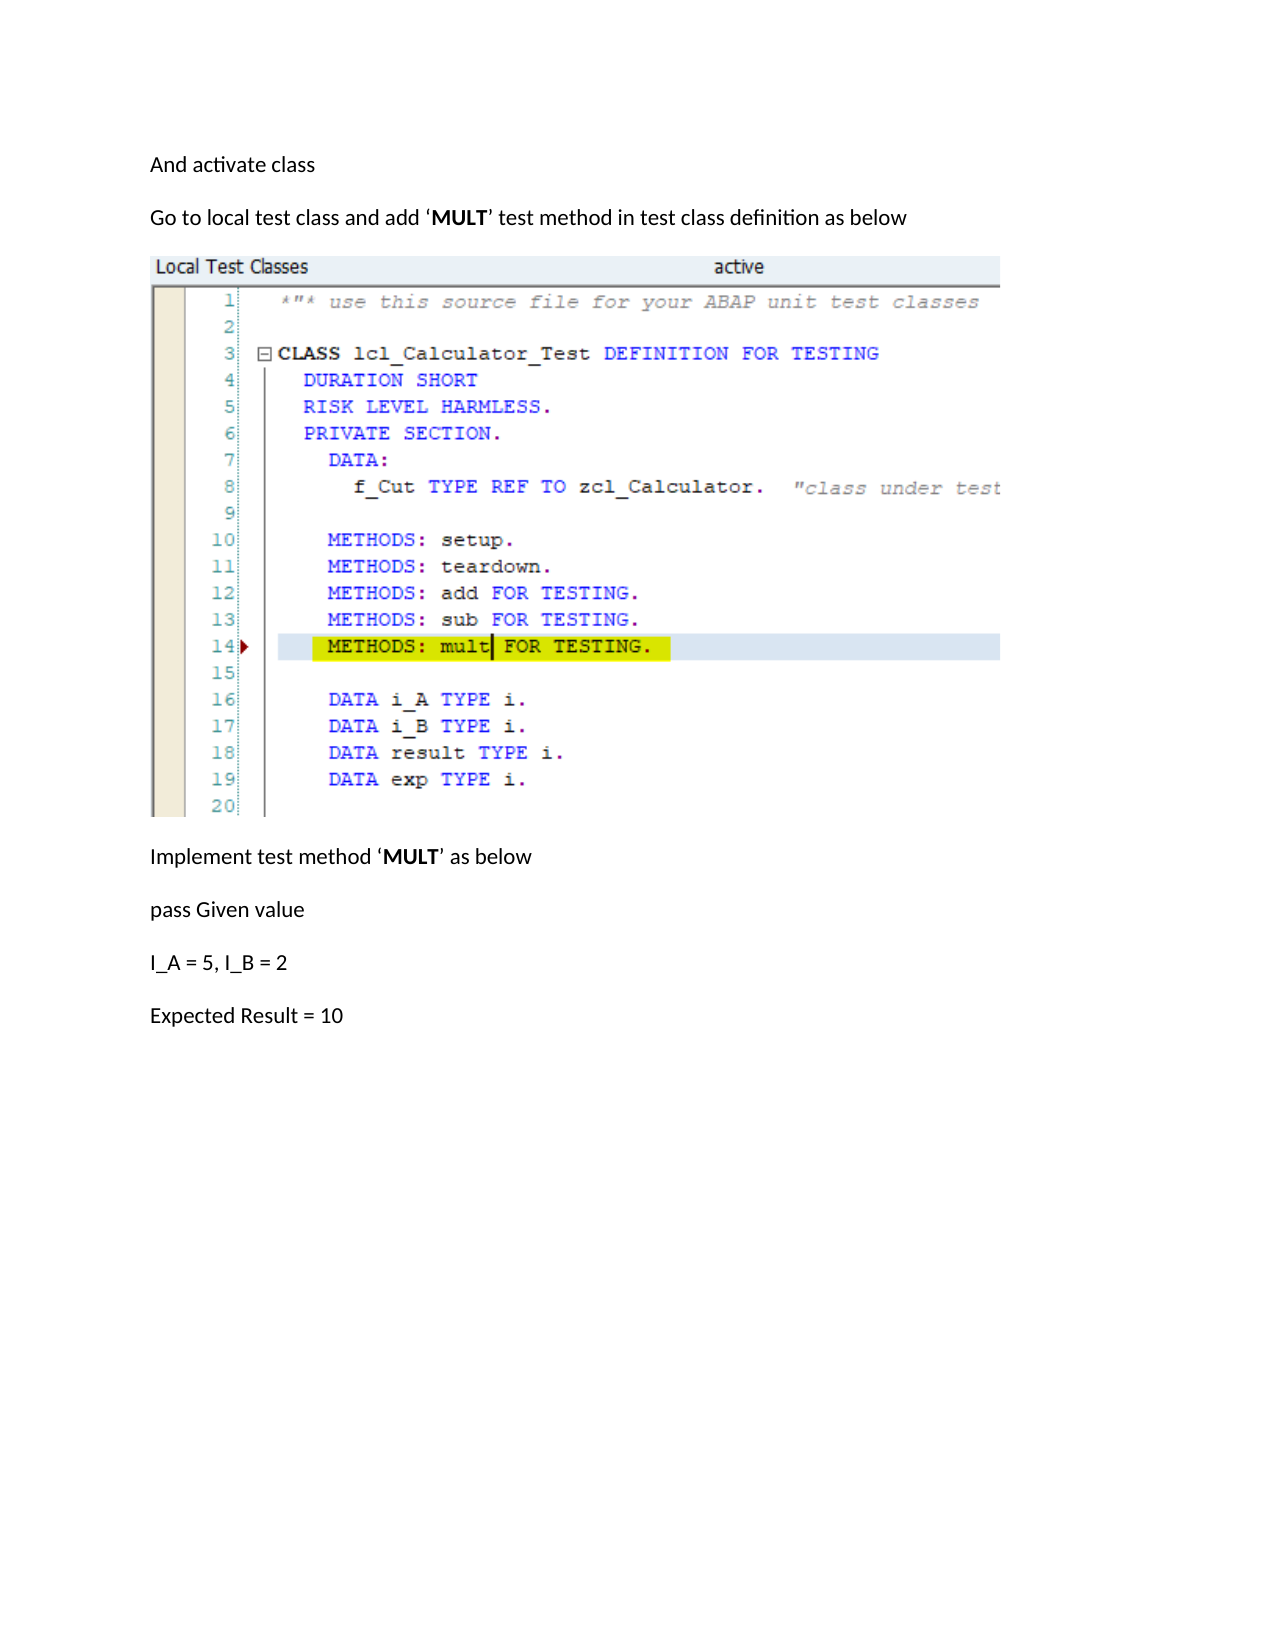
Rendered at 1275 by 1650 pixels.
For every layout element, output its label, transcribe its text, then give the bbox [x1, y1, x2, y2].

picture [150, 256, 1001, 817]
text Go to local test class and add ‘MULT’ test method in test class definition as below [150, 203, 1125, 231]
text Expected Result = 10 [150, 1001, 1125, 1029]
text And activate class [150, 150, 1125, 178]
text Implement test method ‘MULT’ as below [150, 842, 1125, 870]
text I_A = 5, I_B = 2 [150, 948, 1125, 976]
text pass Given value [150, 895, 1125, 923]
